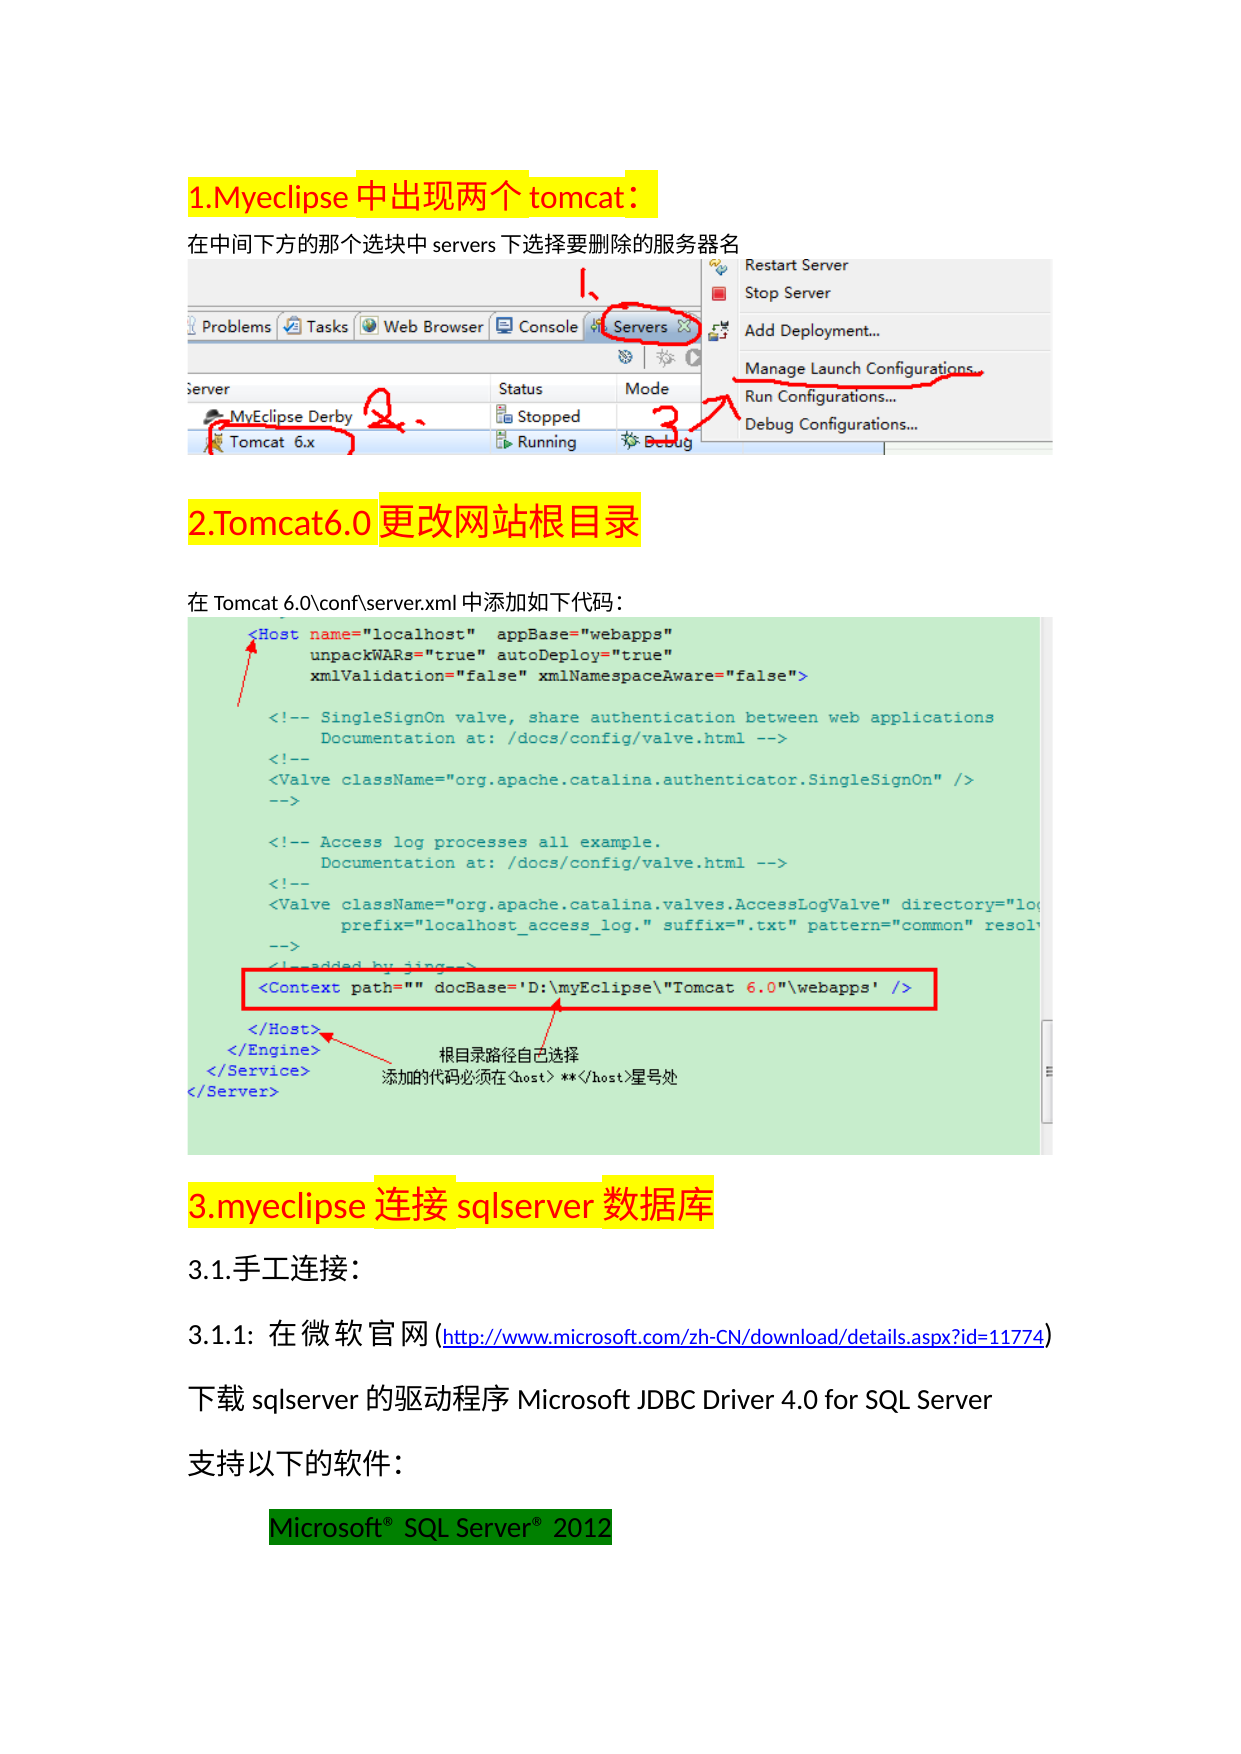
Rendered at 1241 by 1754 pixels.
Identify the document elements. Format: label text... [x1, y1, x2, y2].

text 在Tomcat 6.0\conf\server.xml中添加如下代码： [187, 584, 1053, 617]
text 3.1.1: 在微软官网(http://www.microsoft.com/zh-CN/download/details.aspx?id=11774)下载sqlserver的驱动程序Microsoft JDBC Driver 4.0 for SQL Server [187, 1299, 1053, 1429]
picture [187, 259, 1053, 455]
picture [187, 617, 1053, 1155]
text 3.myeclipse连接sqlserver数据库 [187, 1169, 1053, 1234]
text 支持以下的软件： [187, 1429, 1053, 1494]
text 在中间下方的那个选块中servers下选择要删除的服务器名 [187, 227, 1053, 259]
text 1.Myeclipse中出现两个tomcat： [187, 162, 1053, 227]
text 3.1.手工连接： [187, 1234, 1053, 1299]
text Microsoft® SQL Server® 2012 [225, 1494, 1053, 1559]
text 2.Tomcat6.0更改网站根目录 [187, 487, 1053, 552]
